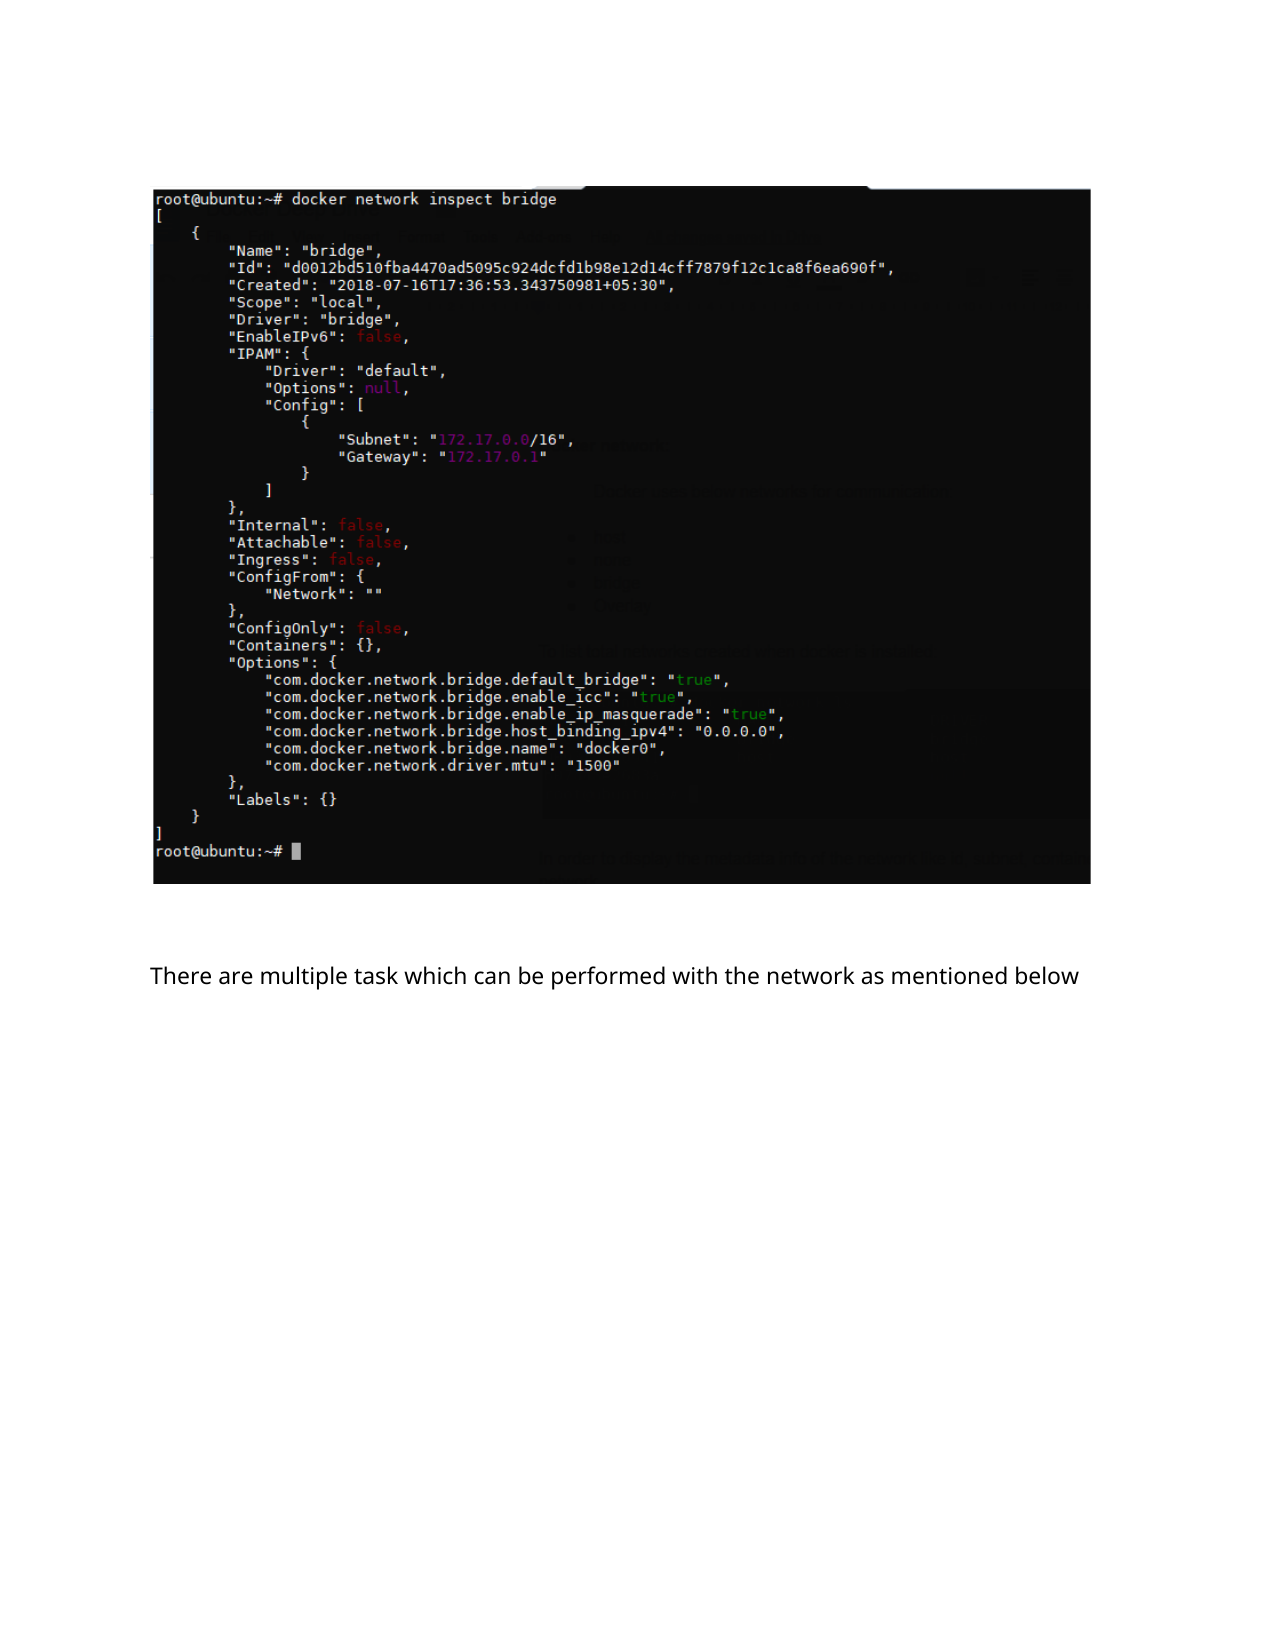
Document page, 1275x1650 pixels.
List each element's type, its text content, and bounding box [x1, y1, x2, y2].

picture [150, 186, 1091, 884]
text There are multiple task which can be performed with the network as mentioned below [150, 959, 1125, 991]
